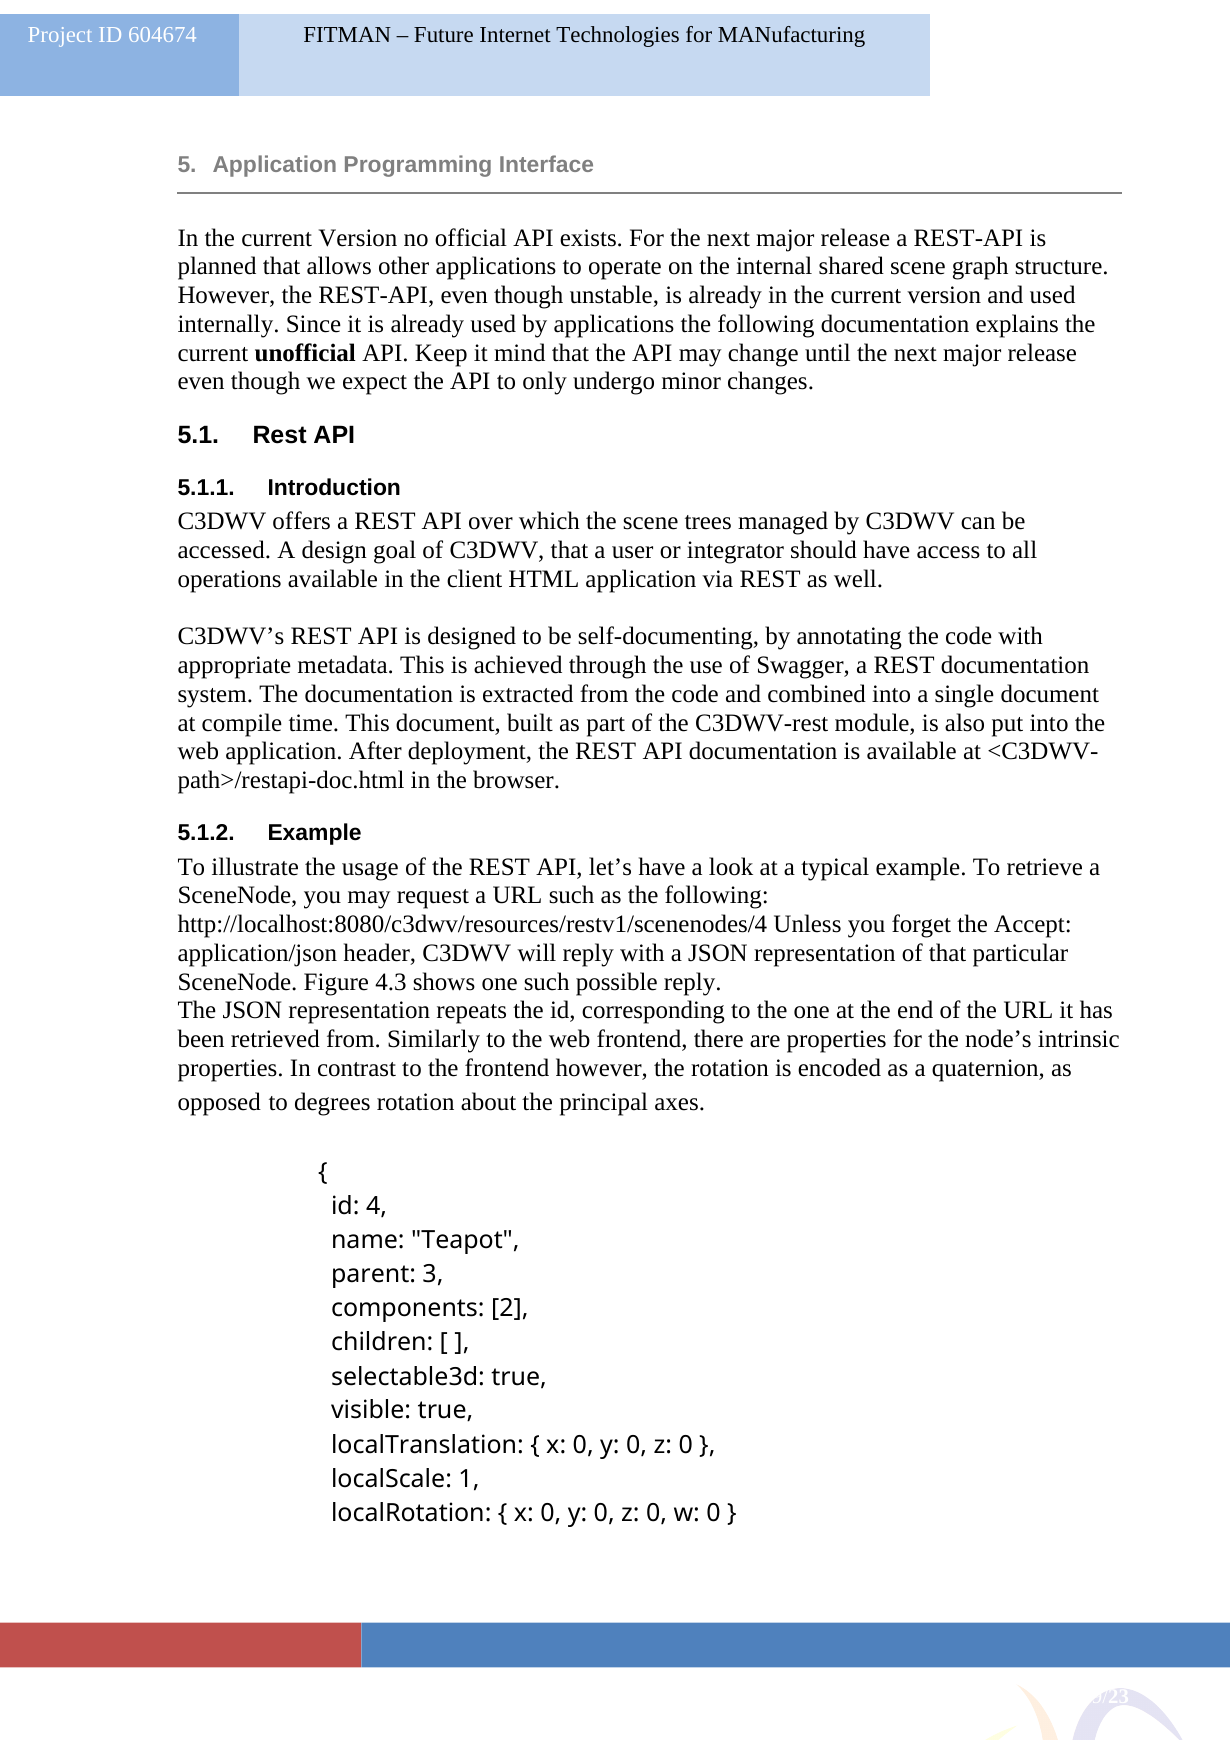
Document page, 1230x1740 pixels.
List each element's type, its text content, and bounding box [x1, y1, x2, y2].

subtitle Example [177, 819, 1122, 845]
text C3DWV offers a REST API over which the scene trees managed by C3DWV can be accessed. A design goal of C3DWV, that a user or integrator should have access to all operations available in the client HTML application via REST as well. [177, 506, 1122, 593]
subtitle Rest API [177, 420, 1122, 449]
text The JSON representation repeats the id, corresponding to the one at the end of the URL it has been retrieved from. Similarly to the web frontend, there are properties for the node’s intrinsic properties. In contrast to the frontend however, the rotation is encoded as a quaternion, as opposed to degrees rotation about the principal axes. [177, 995, 1122, 1117]
text C3DWV’s REST API is designed to be self-documenting, by annotating the code with appropriate metadata. This is achieved through the use of Swagger, a REST documentation system. The documentation is extracted from the code and combined into a single document at compile time. This document, built as part of the C3DWV-rest module, is also put into the web application. After deployment, the REST API documentation is available at <C3DWV-path>/restapi-doc.html in the browser. [177, 621, 1122, 794]
subtitle Application Programming Interface [177, 151, 1122, 192]
text In the current Version no official API exists. For the next major release a REST-API is planned that allows other applications to operate on the internal shared scene graph structure. However, the REST-API, even though unstable, is already in the current version and used internally. Since it is already used by applications the following documentation explains the current unofficial API. Keep it mind that the API may change until the next major release even though we expect the API to only undergo minor changes. [177, 223, 1122, 395]
subtitle Introduction [177, 474, 1122, 500]
text To illustrate the usage of the REST API, let’s have a look at a typical example. To retrieve a SceneNode, you may request a URL such as the following: http://localhost:8080/c3dwv/resources/restv1/scenenodes/4 Unless you forget the Accept: application/json header, C3DWV will reply with a JSON representation of that particular SceneNode. Figure 4.3 shows one such possible reply. [177, 852, 1122, 995]
